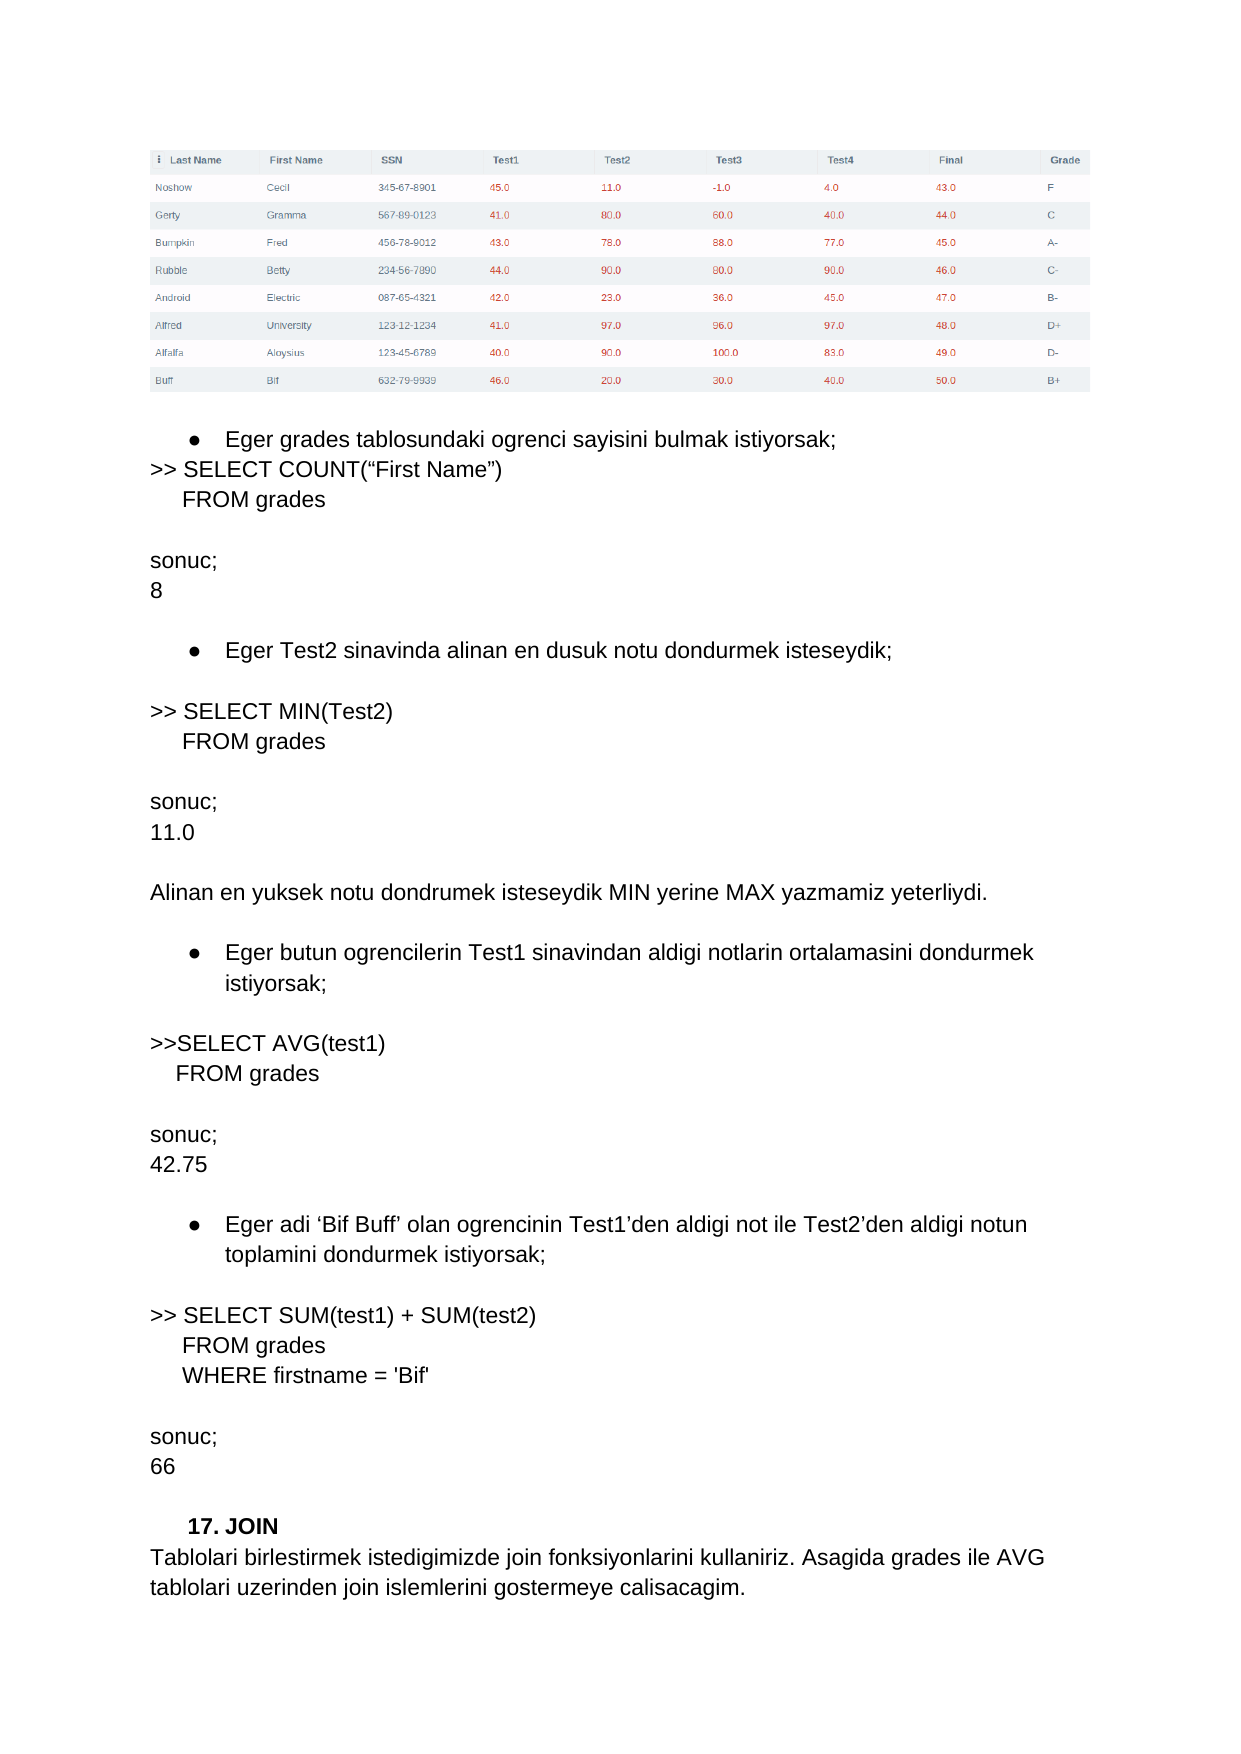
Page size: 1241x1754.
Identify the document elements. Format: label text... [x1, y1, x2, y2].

text >> SELECT MIN(Test2) [150, 698, 1090, 724]
text FROM grades [150, 728, 1090, 754]
text 66 [150, 1453, 1090, 1479]
text sonuc; [150, 1121, 1090, 1147]
list Eger Test2 sinavinda alinan en dusuk notu dondurmek isteseydik; [187, 637, 1090, 663]
text FROM grades [150, 1060, 1090, 1086]
text 11.0 [150, 818, 1090, 845]
text WHERE firstname = 'Bif' [150, 1362, 1090, 1388]
text FROM grades [150, 486, 1090, 512]
text FROM grades [150, 1332, 1090, 1358]
list Eger butun ogrencilerin Test1 sinavindan aldigi notlarin ortalamasini dondurmek istiyorsak; [187, 939, 1090, 996]
text 8 [150, 577, 1090, 603]
text sonuc; [150, 1423, 1090, 1449]
text sonuc; [150, 547, 1090, 573]
text Alinan en yuksek notu dondrumek isteseydik MIN yerine MAX yazmamiz yeterliydi. [150, 879, 1090, 905]
text 42.75 [150, 1151, 1090, 1177]
text >>SELECT AVG(test1) [150, 1030, 1090, 1056]
text Tablolari birlestirmek istedigimizde join fonksiyonlarini kullaniriz. Asagida grades ile AVG tablolari uzerinden join islemlerini gostermeye calisacagim. [150, 1543, 1090, 1600]
picture [150, 150, 1091, 392]
text >> SELECT COUNT(“First Name”) [150, 456, 1090, 482]
list Eger adi ‘Bif Buff’ olan ogrencinin Test1’den aldigi not ile Test2’den aldigi notun toplamini dondurmek istiyorsak; [187, 1211, 1090, 1268]
list Eger grades tablosundaki ogrenci sayisini bulmak istiyorsak; [187, 426, 1090, 452]
text >> SELECT SUM(test1) + SUM(test2) [150, 1302, 1090, 1328]
text sonuc; [150, 788, 1090, 814]
list JOIN [187, 1513, 1090, 1539]
